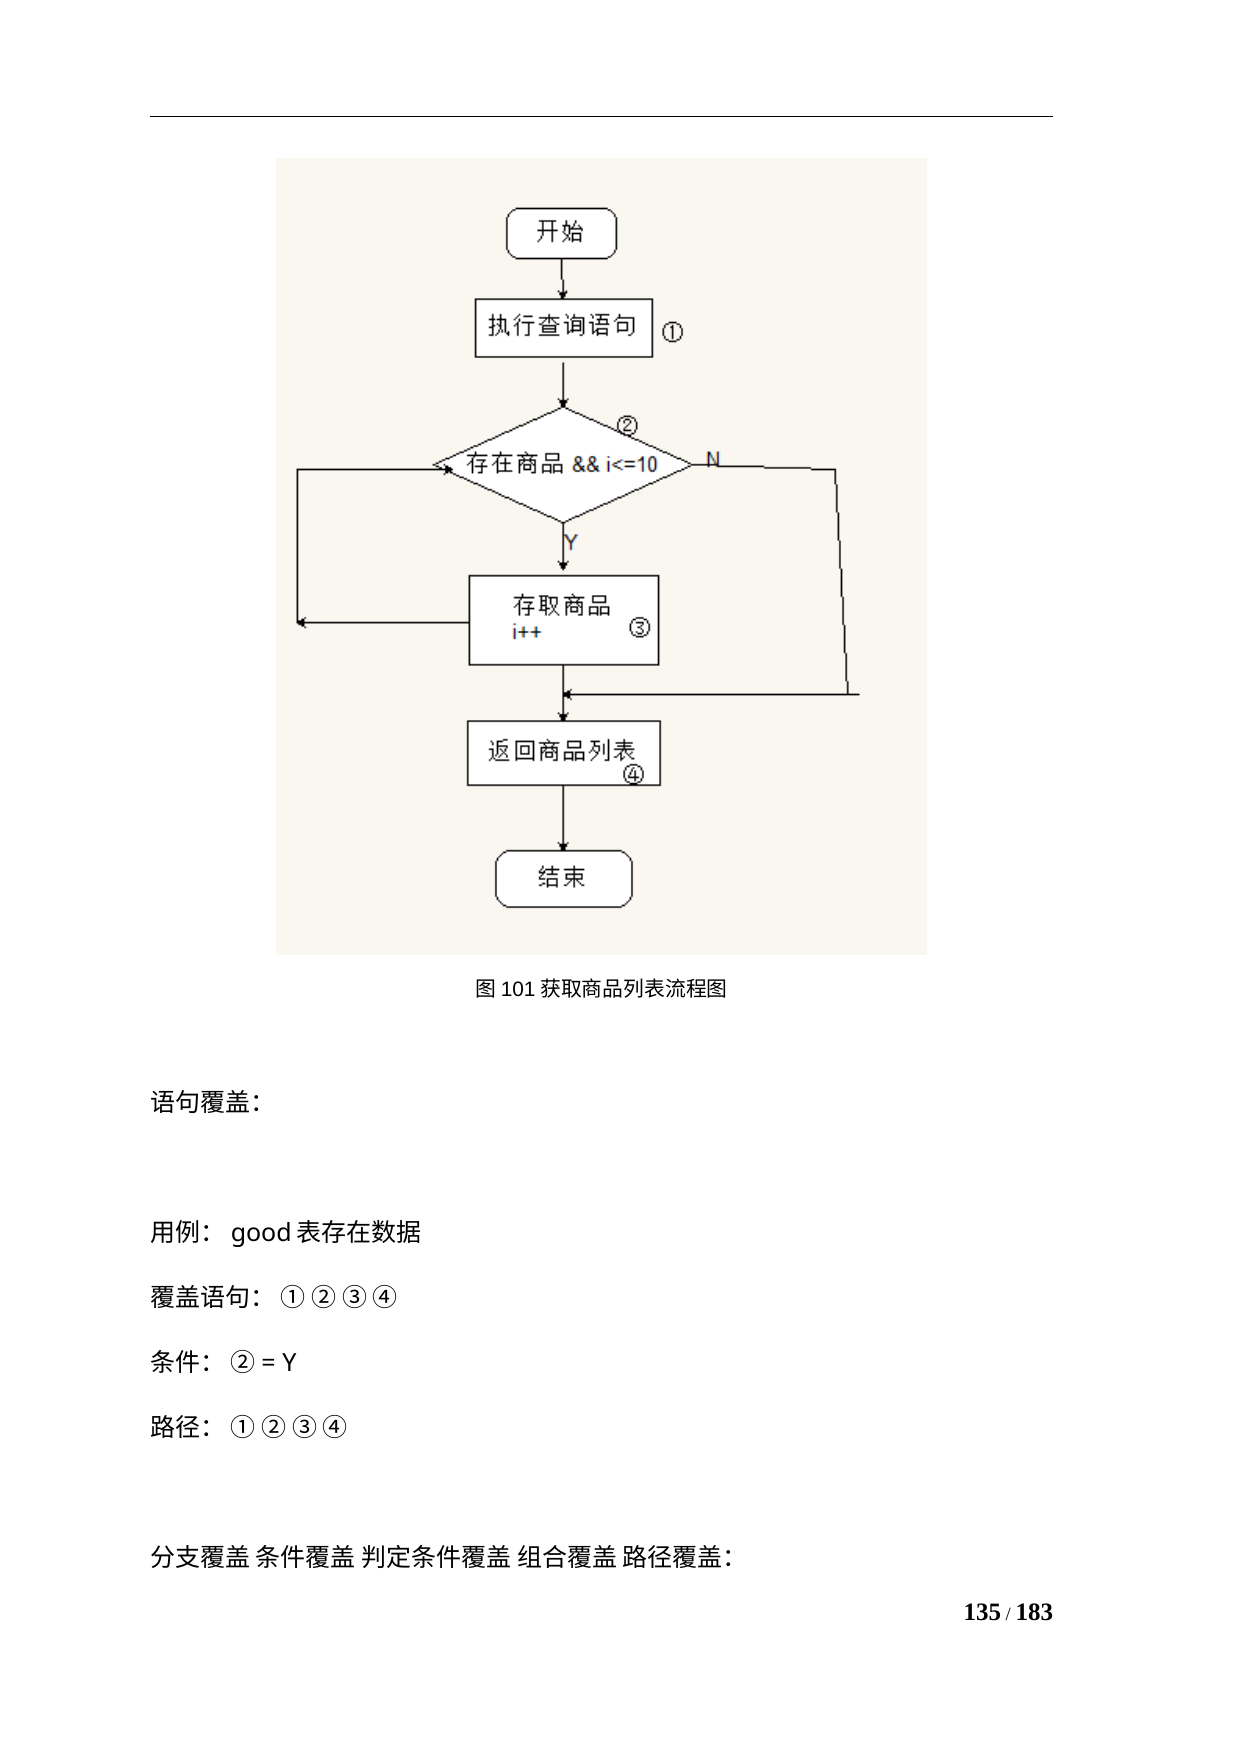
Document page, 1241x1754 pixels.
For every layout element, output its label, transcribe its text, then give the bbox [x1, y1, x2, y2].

text 覆盖语句： ① ② ③ ④ [150, 1263, 1053, 1328]
text 用例： good表存在数据 [150, 1198, 1053, 1263]
text 条件： ② = Y [150, 1328, 1053, 1393]
text 图 101 获取商品列表流程图 [150, 971, 1053, 1003]
text 分支覆盖 条件覆盖 判定条件覆盖 组合覆盖 路径覆盖： [150, 1523, 1053, 1588]
text 语句覆盖： [150, 1068, 1053, 1133]
text 路径： ① ② ③ ④ [150, 1393, 1053, 1458]
picture [276, 158, 927, 955]
